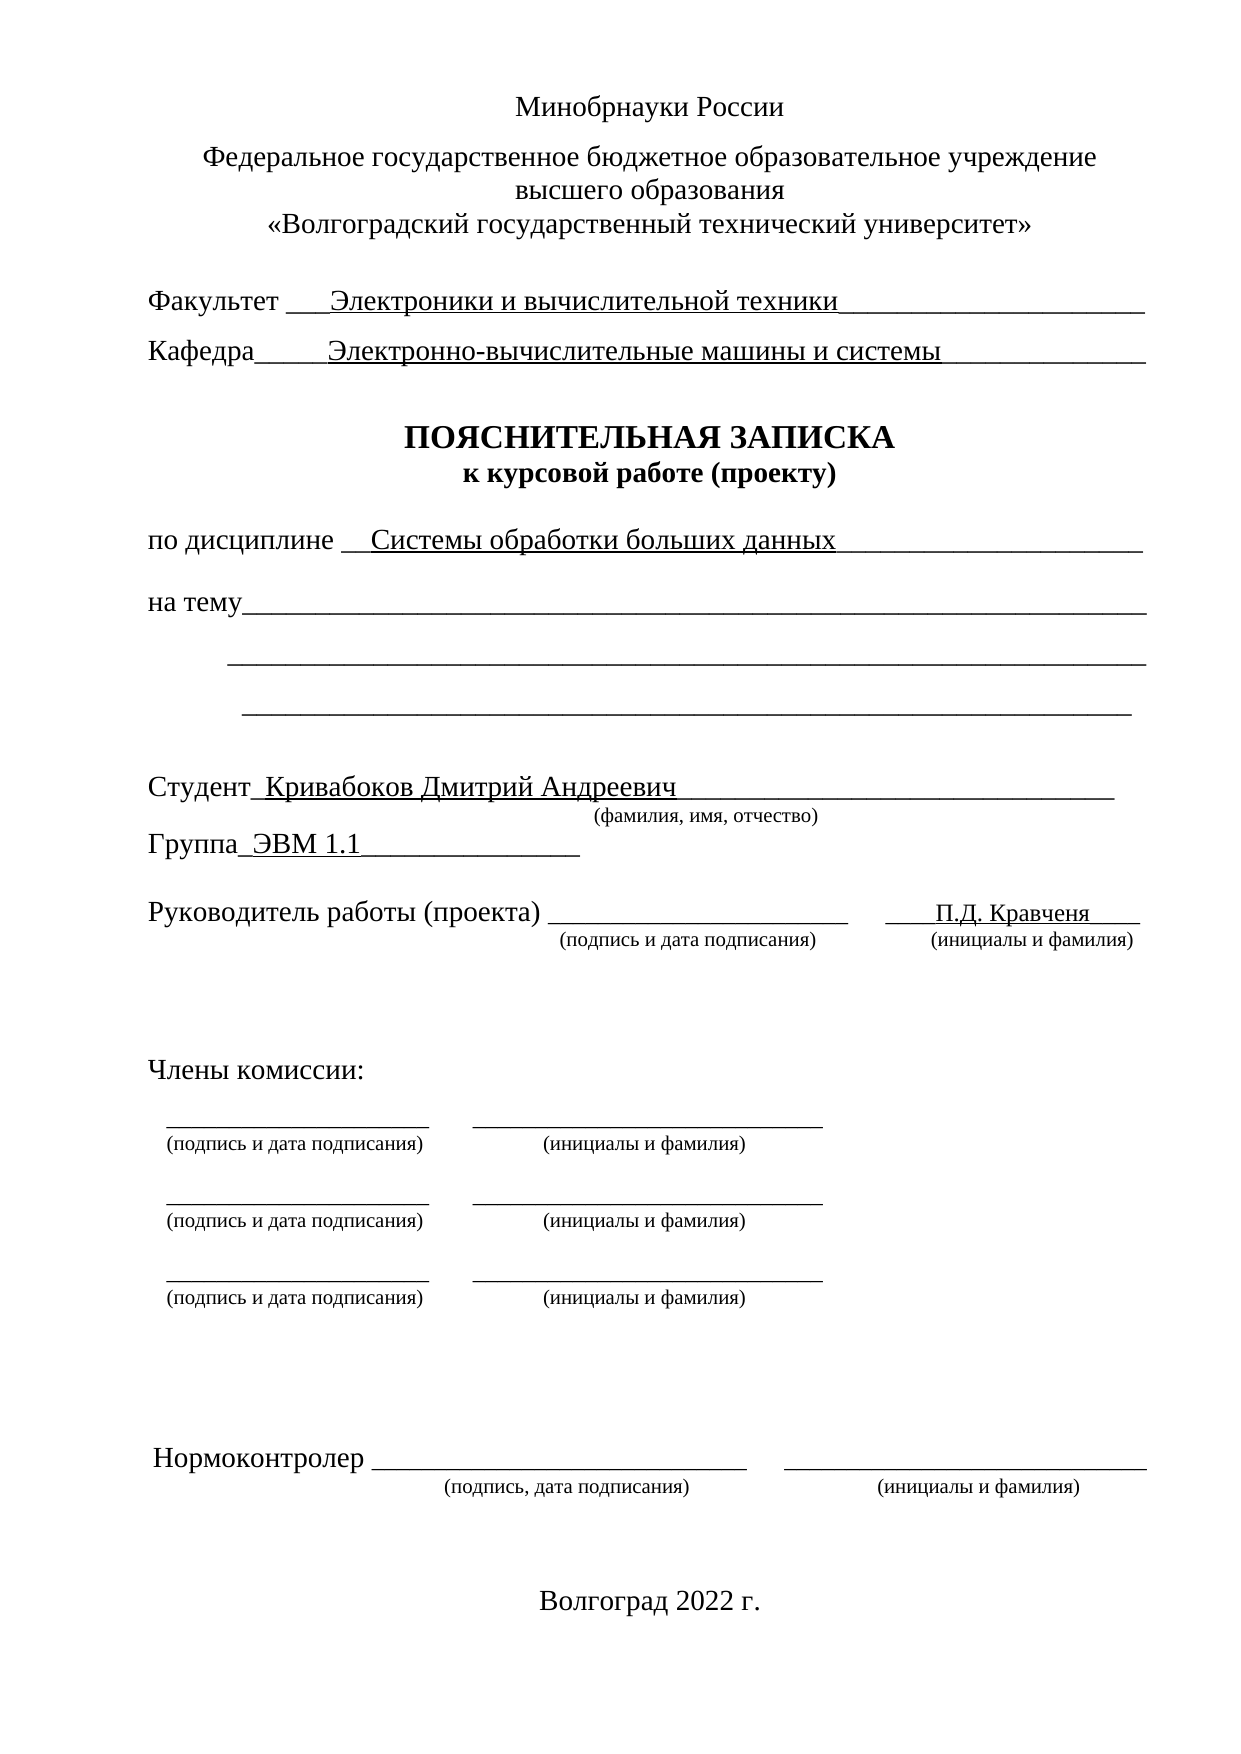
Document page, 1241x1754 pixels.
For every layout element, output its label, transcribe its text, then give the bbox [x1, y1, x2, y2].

text (подпись и дата подписания) (инициалы и фамилия) [166, 1285, 1152, 1309]
text _____________________________________________________________ [148, 685, 1152, 719]
text (фамилия, имя, отчество) [260, 803, 1152, 827]
text Федеральное государственное бюджетное образовательное учреждение высшего образования [148, 139, 1152, 206]
text «Волгоградский государственный технический университет» [148, 206, 1152, 239]
text по дисциплине __Системы обработки больших данных_____________________ [148, 522, 1152, 556]
text _____________________ ____________________________ [148, 1179, 1152, 1208]
text Волгоград 2022 г. [148, 1583, 1152, 1617]
text _______________________________________________________________ [221, 635, 1152, 668]
text (подпись, дата подписания) (инициалы и фамилия) [373, 1474, 1152, 1498]
text (подпись и дата подписания) (инициалы и фамилия) [541, 927, 1152, 951]
text Факультет ___Электроники и вычислительной техники_____________________ [148, 283, 1152, 316]
text на тему______________________________________________________________ [148, 584, 1152, 618]
text Нормоконтролер ______________________________ _____________________________ [148, 1441, 1152, 1474]
text к курсовой работе (проекту) [148, 455, 1152, 489]
text (подпись и дата подписания) (инициалы и фамилия) [166, 1208, 1152, 1232]
text _____________________ ____________________________ [148, 1256, 1152, 1285]
text (подпись и дата подписания) (инициалы и фамилия) [166, 1131, 1152, 1155]
text Кафедра_____Электронно-вычислительные машины и системы______________ [148, 333, 1152, 367]
text Члены комиссии: [148, 1052, 1152, 1086]
text _____________________ ____________________________ [148, 1102, 1152, 1131]
text Студент_Кривабоков Дмитрий Андреевич______________________________ [148, 769, 1152, 803]
text ПОЯСНИТЕЛЬНАЯ ЗАПИСКА [148, 417, 1152, 455]
text Руководитель работы (проекта) ________________________ ____П.Д. Кравченя____ [148, 894, 1152, 927]
text Группа_ЭВМ 1.1_______________ [148, 827, 1152, 860]
text Минобрнауки России [148, 89, 1152, 122]
